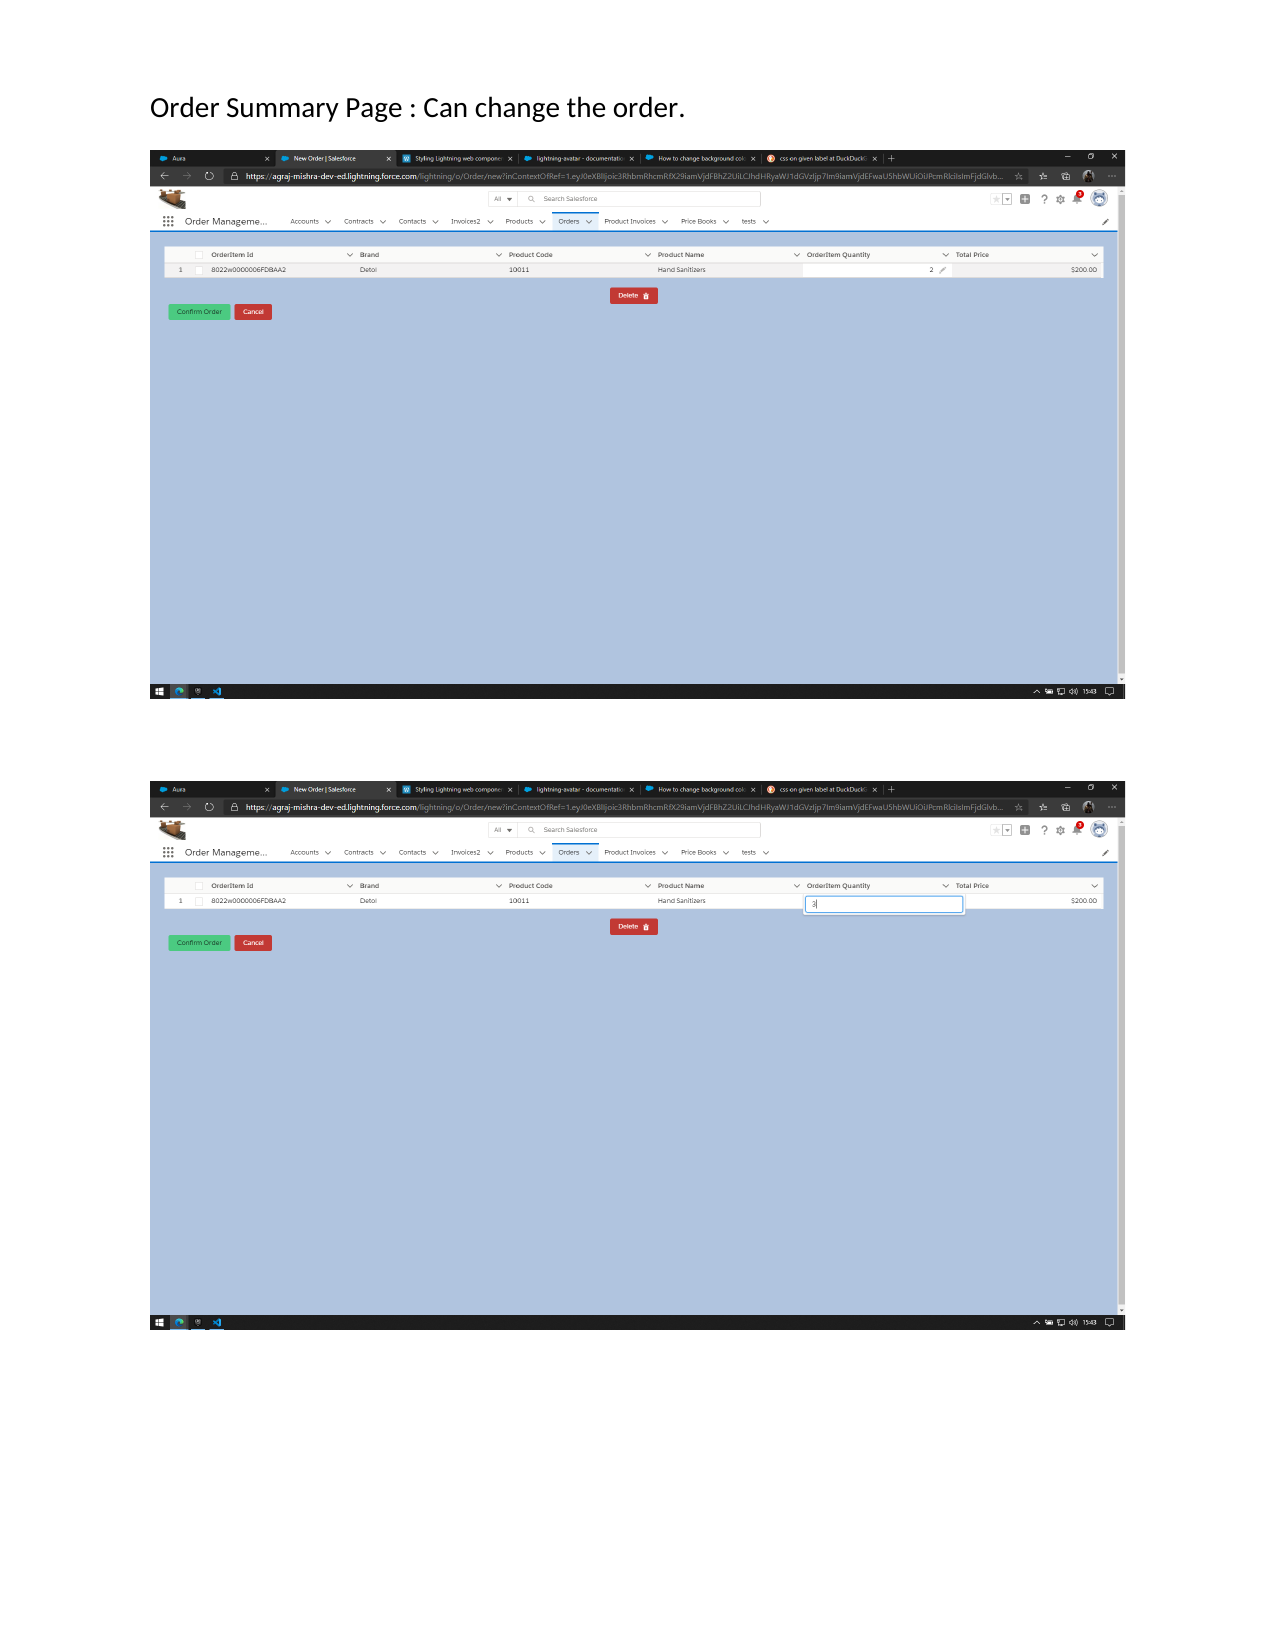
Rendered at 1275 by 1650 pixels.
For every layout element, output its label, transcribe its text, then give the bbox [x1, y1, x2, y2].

picture [150, 781, 1125, 1330]
text Order Summary Page : Can change the order. [150, 89, 1125, 124]
picture [150, 150, 1125, 699]
